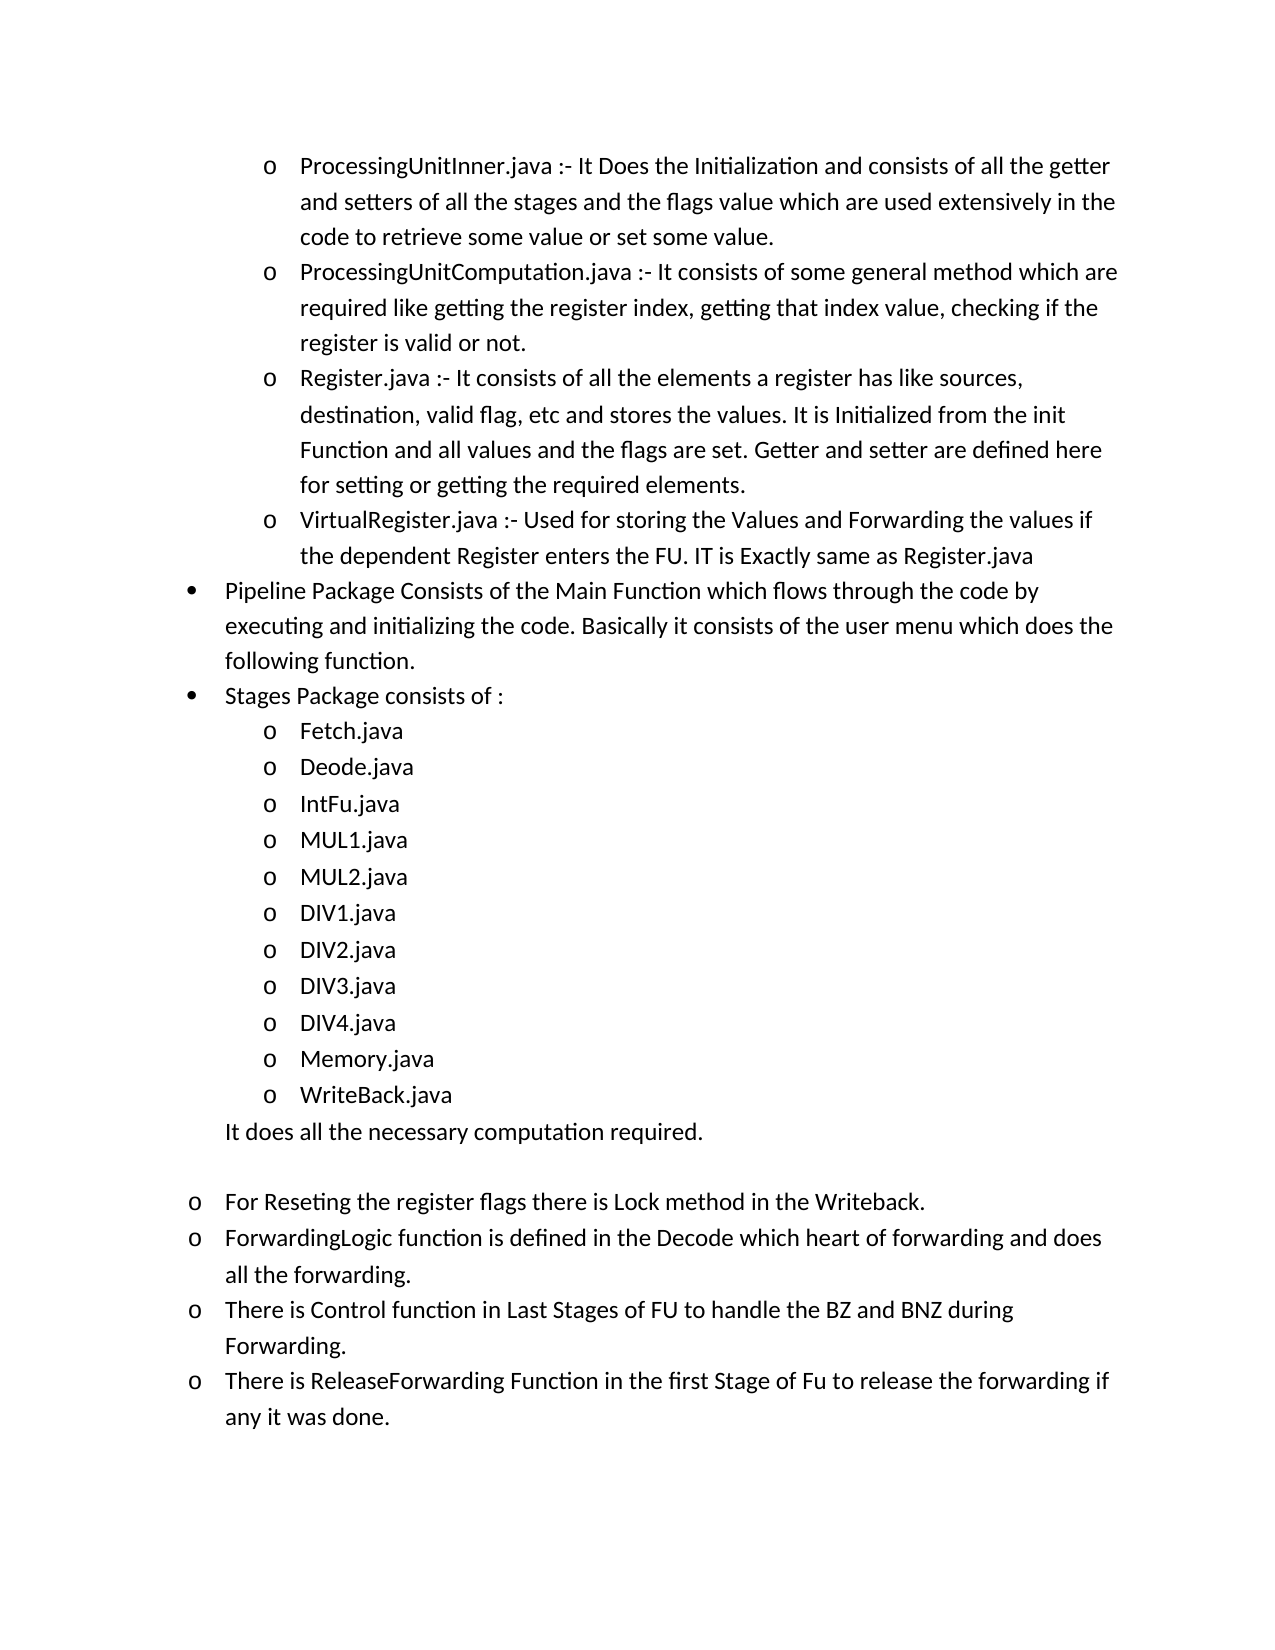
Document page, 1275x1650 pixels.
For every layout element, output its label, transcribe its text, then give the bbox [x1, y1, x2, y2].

list ProcessingUnitComputation.java :- It consists of some general method which are required like getting the register index, getting that index value, checking if the register is valid or not. [262, 256, 1125, 358]
list It does all the necessary computation required. [225, 1116, 1125, 1147]
list ProcessingUnitInner.java :- It Does the Initialization and consists of all the getter and setters of all the stages and the flags value which are used extensively in the code to retrieve some value or set some value. [262, 150, 1125, 252]
list DIV1.java [262, 897, 1125, 929]
list Pipeline Package Consists of the Main Function which flows through the code by executing and initializing the code. Basically it consists of the user menu which does the following function. [187, 575, 1125, 676]
list DIV3.java [262, 970, 1125, 1002]
list Register.java :- It consists of all the elements a register has like sources, destination, valid flag, etc and stores the values. It is Initialized from the init Function and all values and the flags are set. Getter and setter are defined here for setting or getting the required elements. [262, 362, 1125, 499]
list For Reseting the register flags there is Lock method in the Writeback. [187, 1186, 1125, 1218]
list MUL1.java [262, 824, 1125, 856]
list Fetch.java [262, 715, 1125, 747]
list DIV2.java [262, 934, 1125, 966]
list Stages Package consists of : [187, 680, 1125, 711]
list There is ReleaseForwarding Function in the first Stage of Fu to release the forwarding if any it was done. [187, 1365, 1125, 1432]
list MUL2.java [262, 861, 1125, 893]
list ForwardingLogic function is defined in the Decode which heart of forwarding and does all the forwarding. [187, 1222, 1125, 1289]
list WriteBack.java [262, 1079, 1125, 1111]
list There is Control function in Last Stages of FU to handle the BZ and BNZ during Forwarding. [187, 1294, 1125, 1361]
list Deode.java [262, 751, 1125, 783]
list Memory.java [262, 1043, 1125, 1075]
list IntFu.java [262, 788, 1125, 820]
list DIV4.java [262, 1007, 1125, 1038]
list VirtualRegister.java :- Used for storing the Values and Forwarding the values if the dependent Register enters the FU. IT is Exactly same as Register.java [262, 504, 1125, 571]
